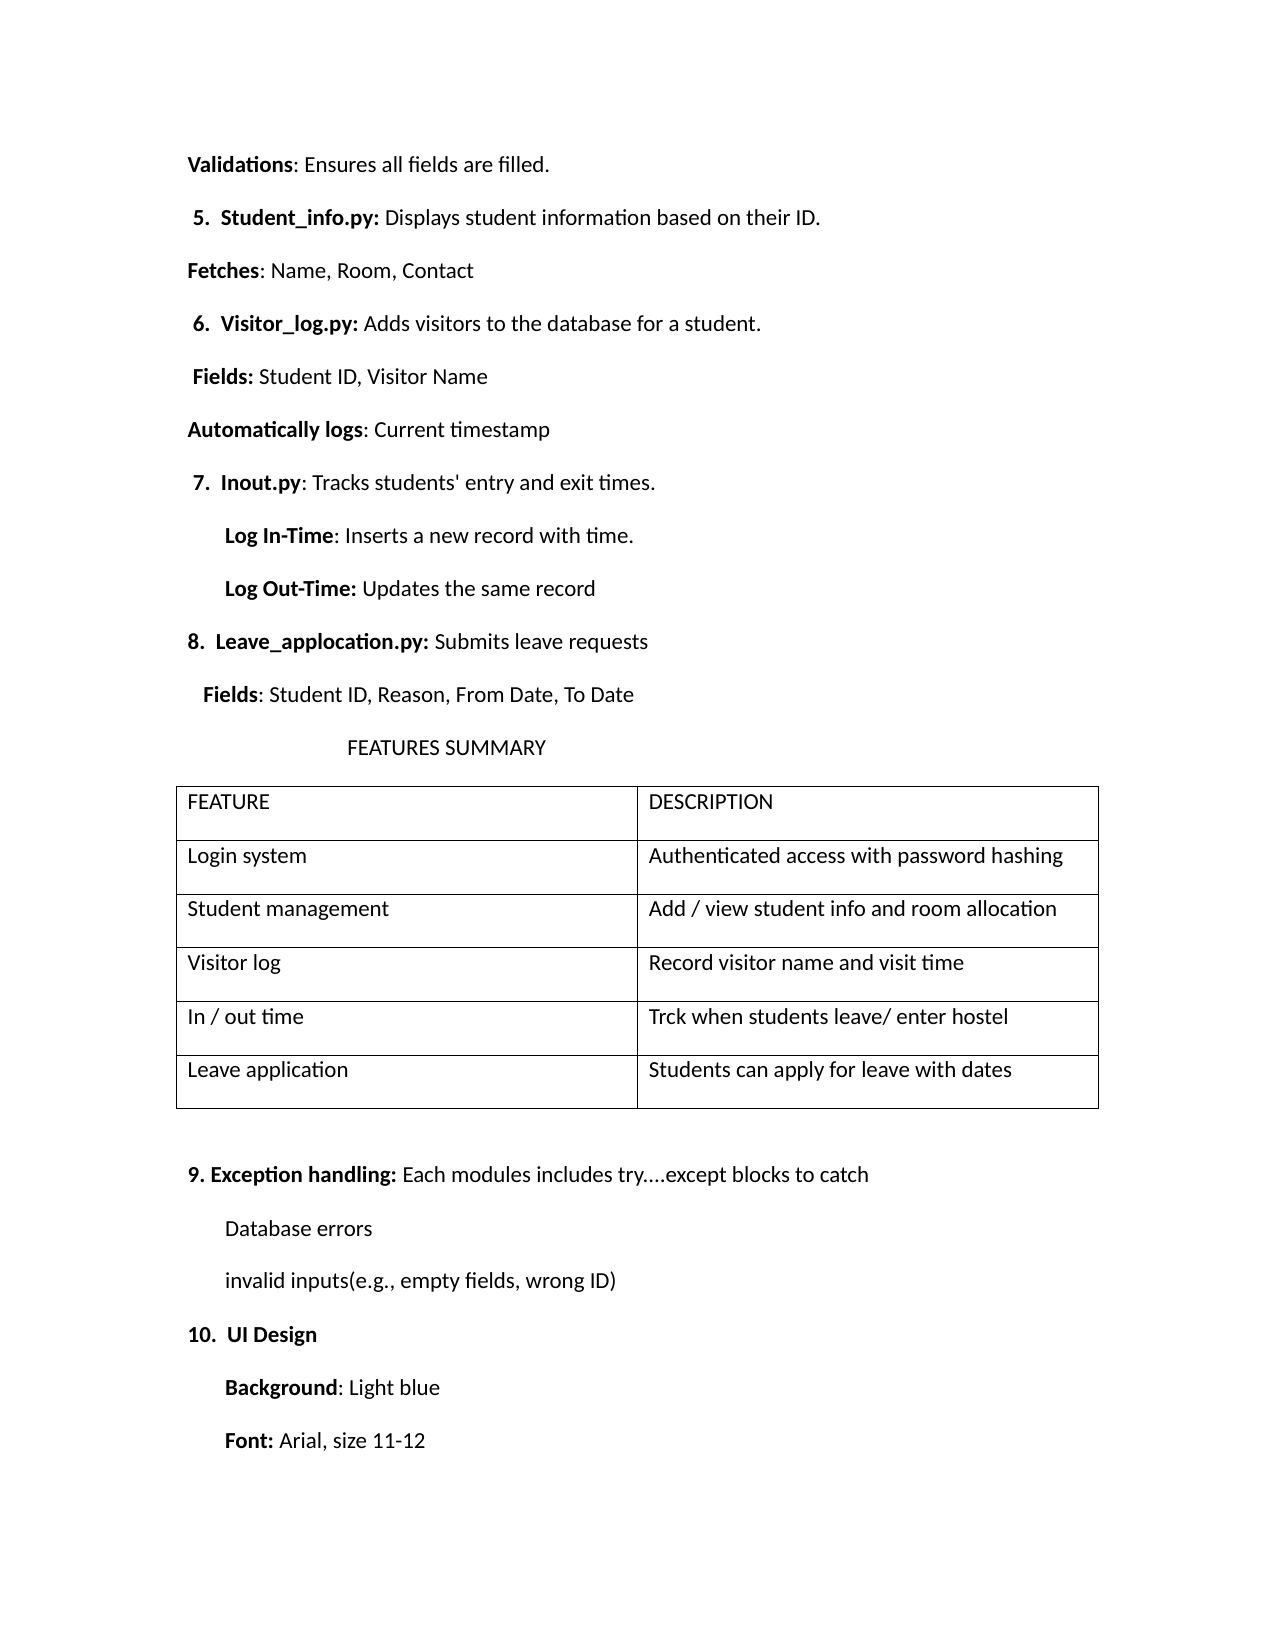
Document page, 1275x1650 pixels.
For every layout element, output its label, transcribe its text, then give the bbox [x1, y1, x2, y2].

table_header FEATURE [177, 787, 637, 840]
text Fetches: Name, Room, Contact [187, 256, 1087, 284]
text 6. Visitor_log.py: Adds visitors to the database for a student. [187, 309, 1087, 337]
text 7. Inout.py: Tracks students' entry and exit times. [187, 468, 1087, 496]
text Log In-Time: Inserts a new record with time. [225, 521, 1087, 549]
table_cell Leave application [177, 1056, 637, 1108]
text 8. Leave_applocation.py: Submits leave requests [187, 627, 1087, 655]
table_cell In / out time [177, 1002, 637, 1054]
table_cell Authenticated access with password hashing [638, 841, 1098, 893]
table_cell Student management [177, 895, 637, 947]
table_cell Add / view student info and room allocation [638, 895, 1098, 947]
text 9. Exception handling: Each modules includes try....except blocks to catch [187, 1161, 1087, 1189]
text 10. UI Design [187, 1320, 1087, 1348]
table_cell Login system [177, 841, 637, 893]
text Database errors [225, 1214, 1087, 1242]
text Font: Arial, size 11-12 [225, 1426, 1087, 1454]
text 5. Student_info.py: Displays student information based on their ID. [187, 203, 1087, 231]
text Log Out-Time: Updates the same record [225, 574, 1087, 602]
text invalid inputs(e.g., empty fields, wrong ID) [225, 1267, 1087, 1295]
text FEATURES SUMMARY [187, 733, 1087, 761]
text Validations: Ensures all fields are filled. [187, 150, 1087, 178]
table_cell Students can apply for leave with dates [638, 1056, 1098, 1108]
table_cell Visitor log [177, 948, 637, 1001]
table_header DESCRIPTION [638, 787, 1098, 840]
table_cell Trck when students leave/ enter hostel [638, 1002, 1098, 1054]
table_cell Record visitor name and visit time [638, 948, 1098, 1001]
text Fields: Student ID, Visitor Name [187, 362, 1087, 390]
text Background: Light blue [225, 1373, 1087, 1401]
text Fields: Student ID, Reason, From Date, To Date [187, 680, 1087, 708]
text Automatically logs: Current timestamp [187, 415, 1087, 443]
